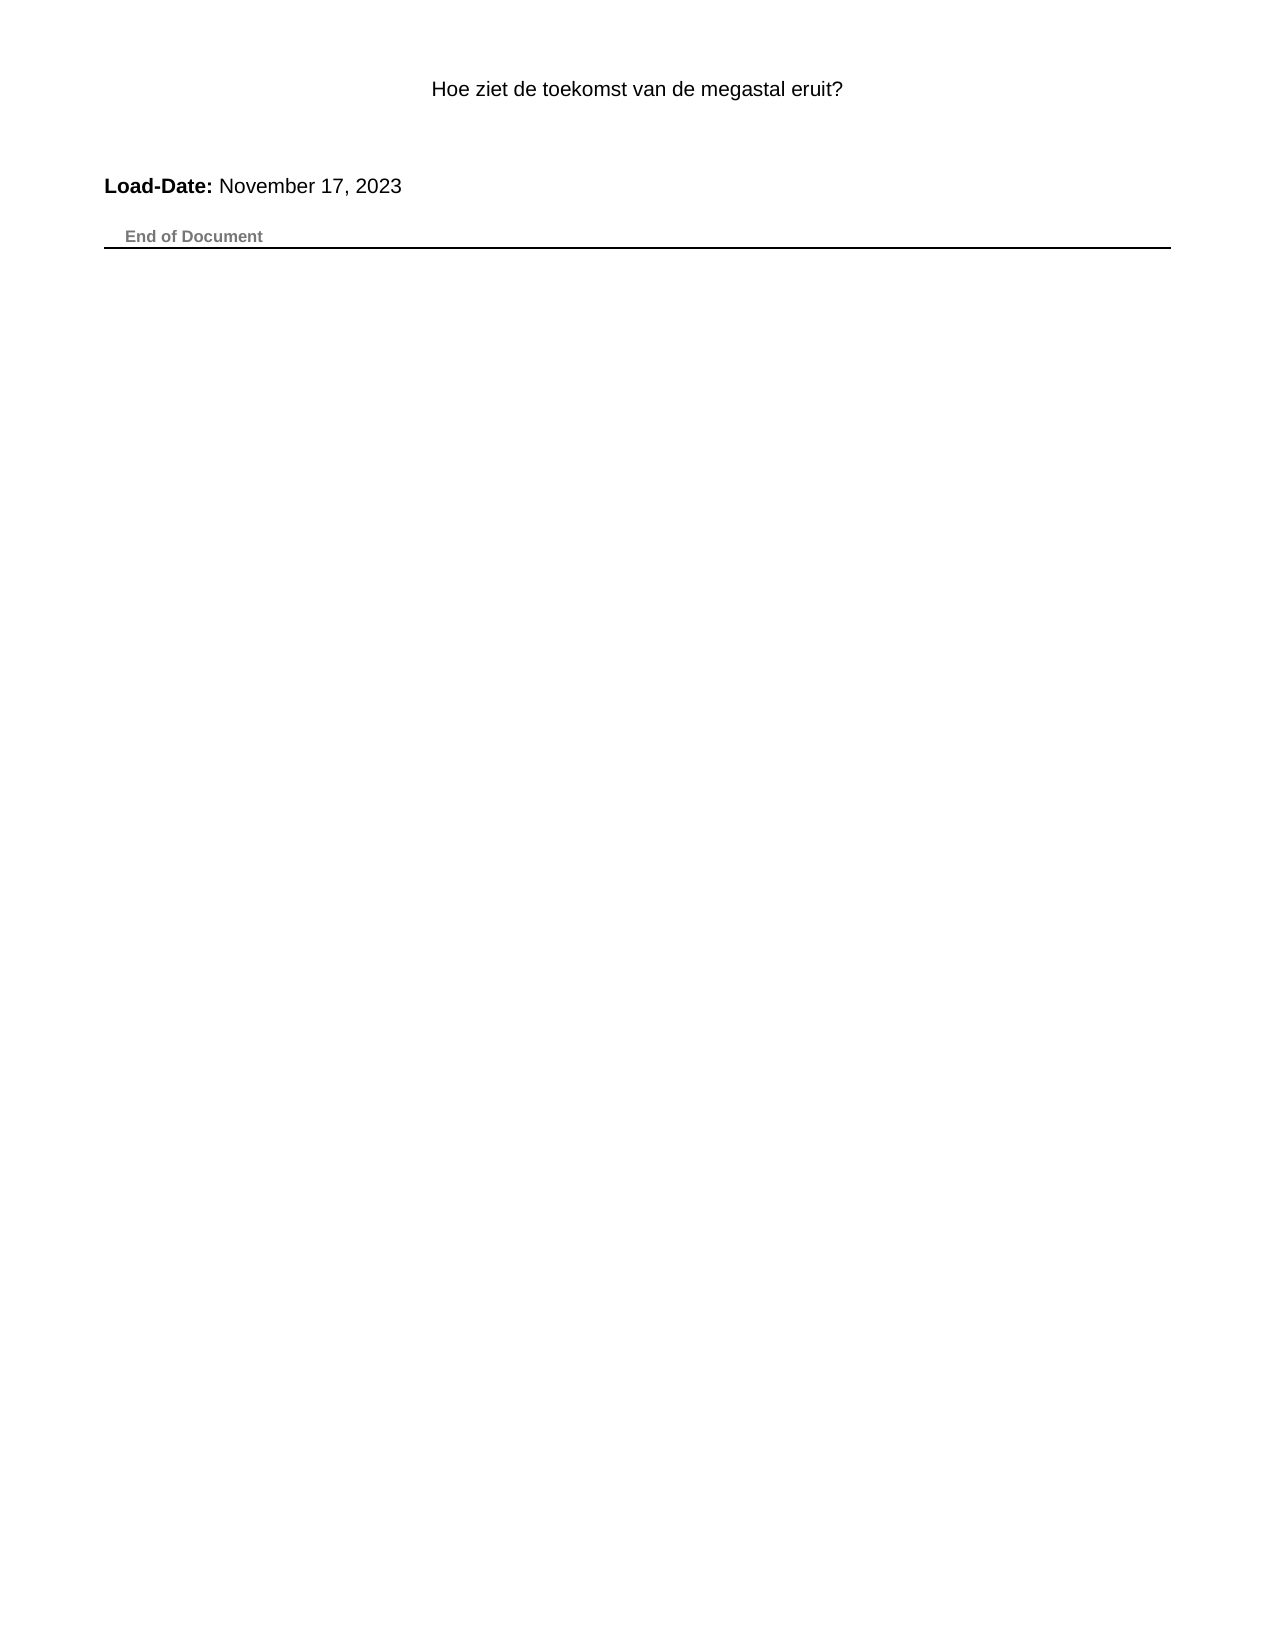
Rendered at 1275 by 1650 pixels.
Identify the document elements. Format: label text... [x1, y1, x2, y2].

text Load-Date: November 17, 2023 [104, 142, 1171, 198]
text End of Document [125, 227, 1171, 246]
